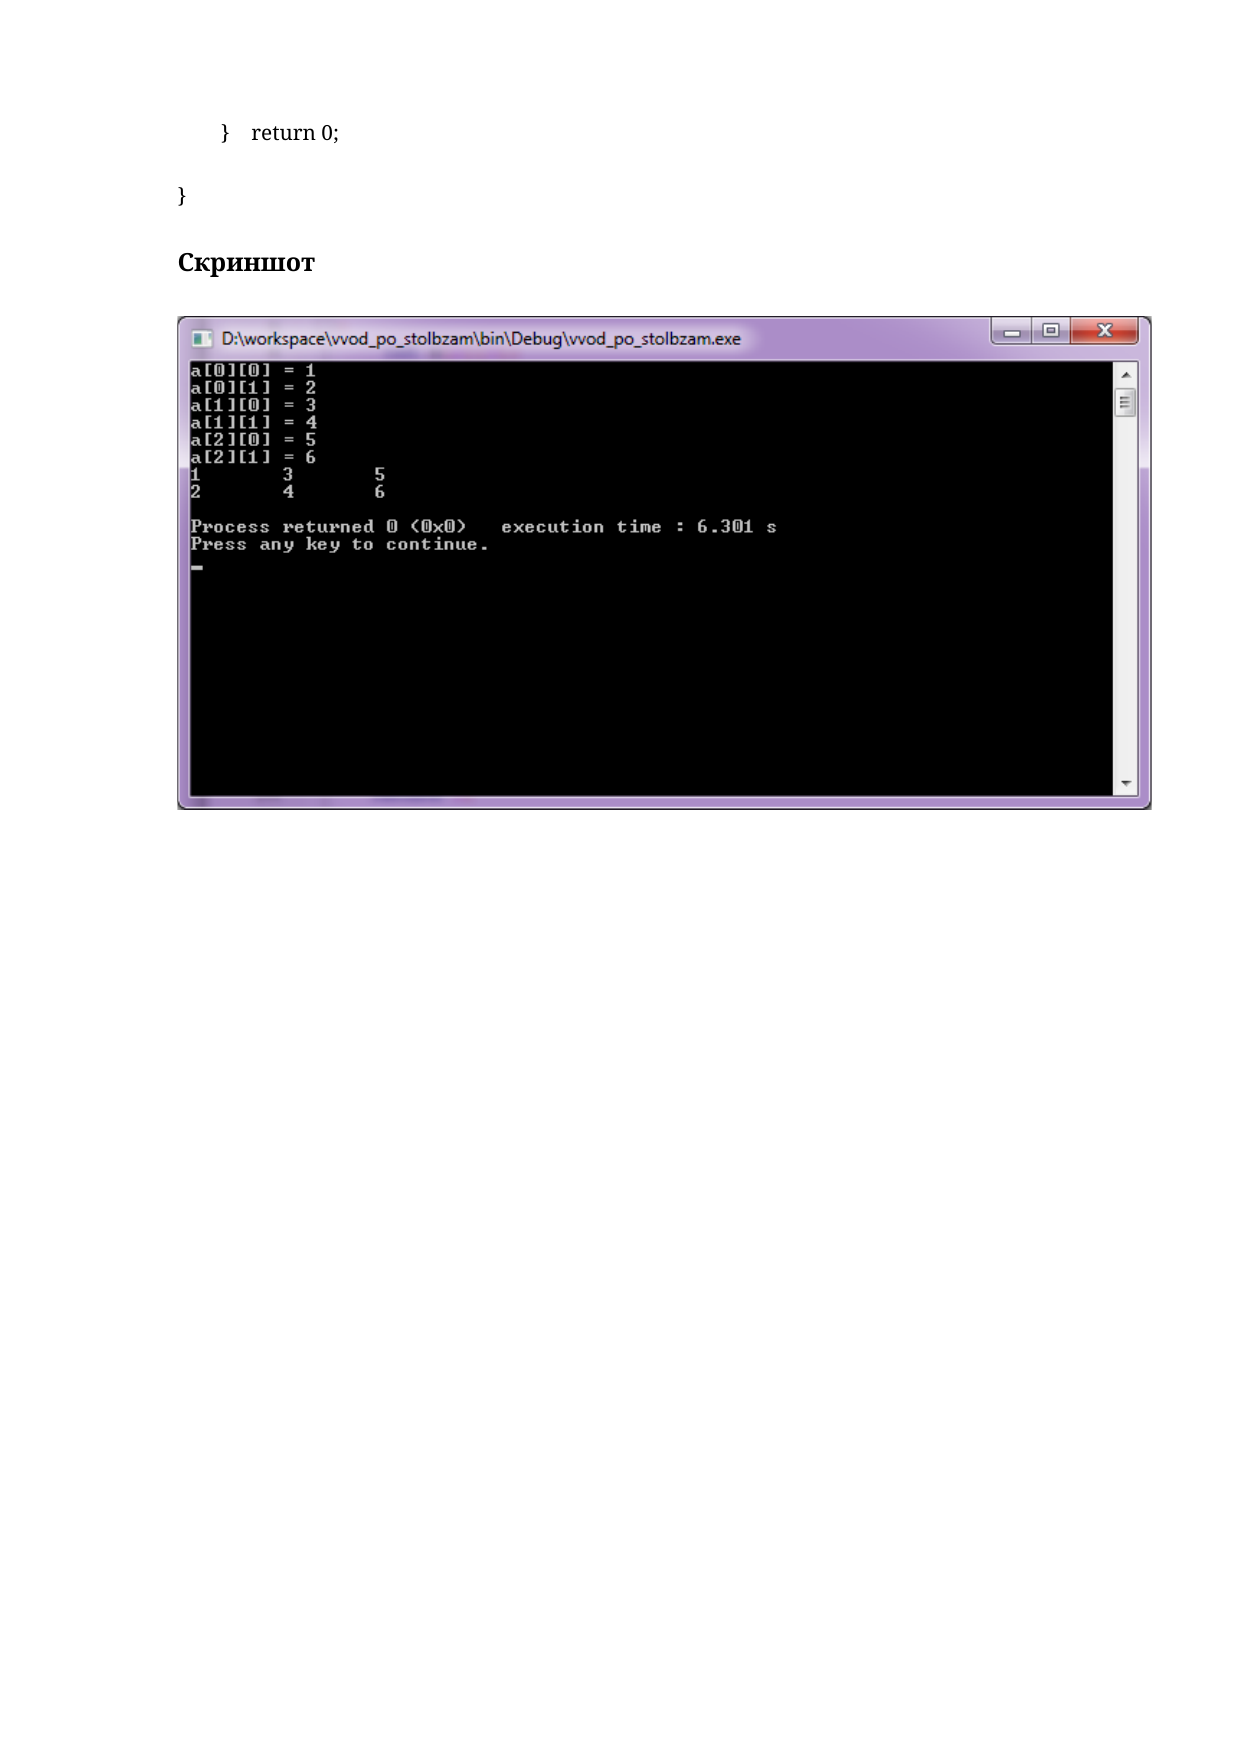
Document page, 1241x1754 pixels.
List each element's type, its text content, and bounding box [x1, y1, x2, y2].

picture [177, 316, 1152, 810]
text } [177, 182, 1152, 210]
text } return 0; [177, 118, 1152, 147]
text Скриншот [177, 245, 1152, 279]
